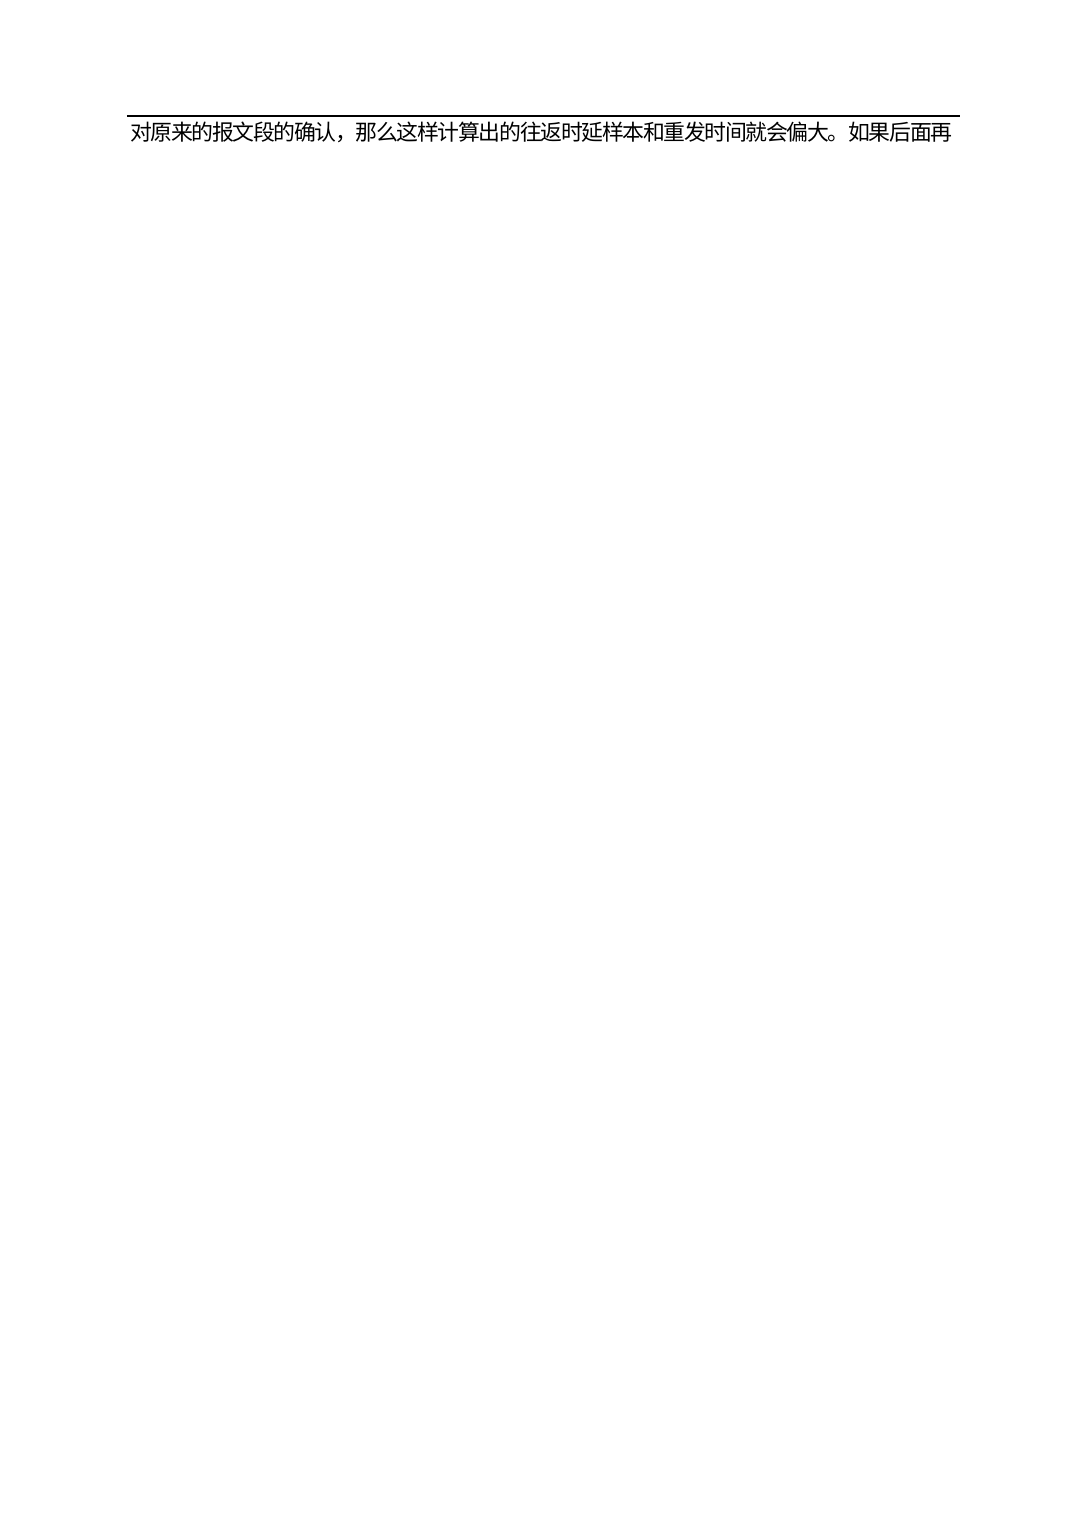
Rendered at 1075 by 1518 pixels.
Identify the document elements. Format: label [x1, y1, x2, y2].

text [130, 114, 971, 146]
